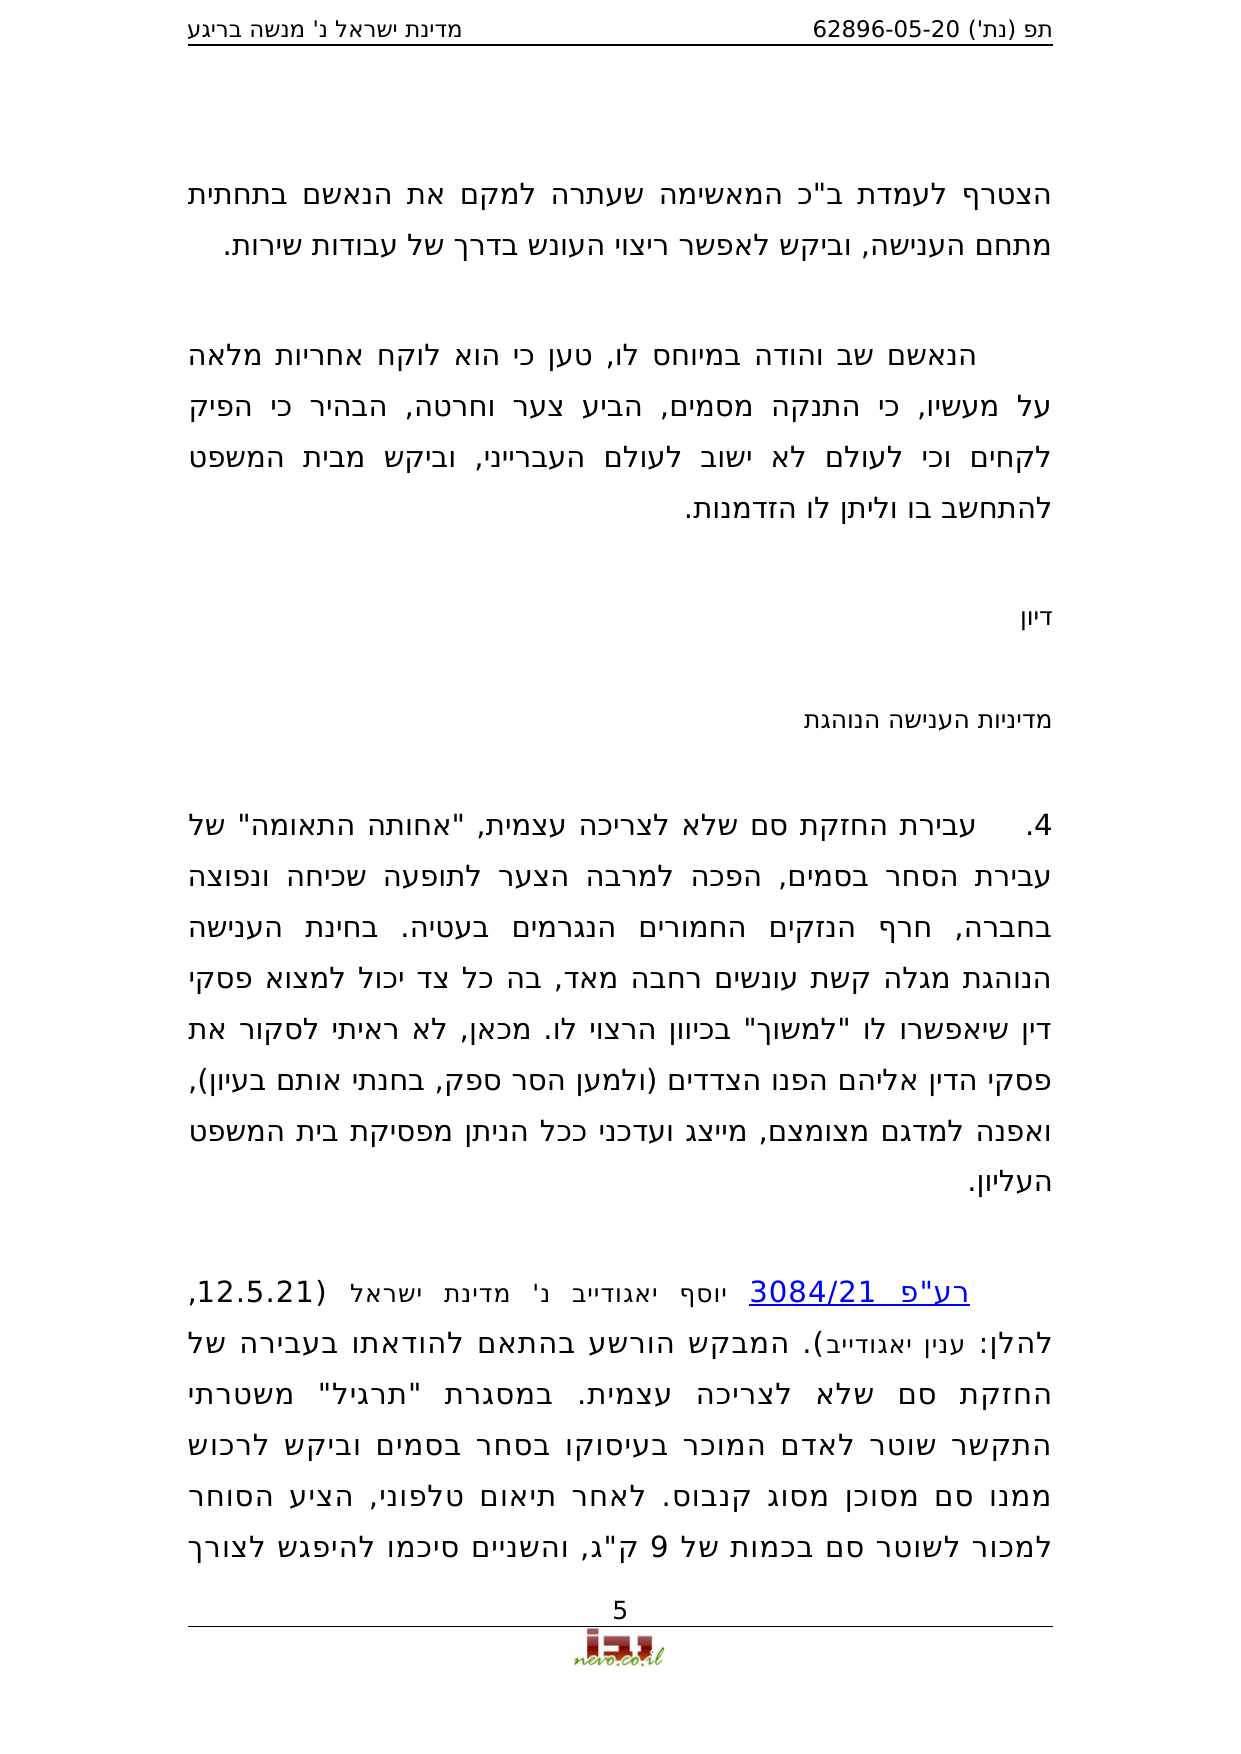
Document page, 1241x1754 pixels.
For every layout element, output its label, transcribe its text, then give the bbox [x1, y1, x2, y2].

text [187, 1275, 1053, 1564]
text 4. עבירת החזקת סם שלא לצריכה עצמית, "אחותה התאומה" של עבירת הסחר בסמים, הפכה למרבה הצער לתופעה שכיחה ונפוצה בחברה, חרף הנזקים החמורים הנגרמים בעטיה. בחינת הענישה הנוהגת מגלה קשת עונשים רחבה מאד, בה כל צד יכול למצוא פסקי דין שיאפשרו לו "למשוך" בכיוון הרצוי לו. מכאן, לא ראיתי לסקור את פסקי הדין אליהם הפנו הצדדים (ולמען הסר ספק, בחנתי אותם בעיון), ואפנה למדגם מצומצם, מייצג ועדכני ככל הניתן מפסיקת בית המשפט העליון. [187, 808, 1053, 1199]
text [187, 177, 1053, 262]
text דיון [187, 602, 1053, 631]
text מדיניות הענישה הנוהגת [187, 705, 1053, 734]
text הנאשם שב והודה במיוחס לו, טען כי הוא לוקח אחריות מלאה על מעשיו, כי התנקה מסמים, הביע צער וחרטה, הבהיר כי הפיק לקחים וכי לעולם לא ישוב לעולם העברייני, וביקש מבית המשפט להתחשב בו וליתן לו הזדמנות. [187, 338, 1053, 525]
picture [574, 1628, 666, 1667]
